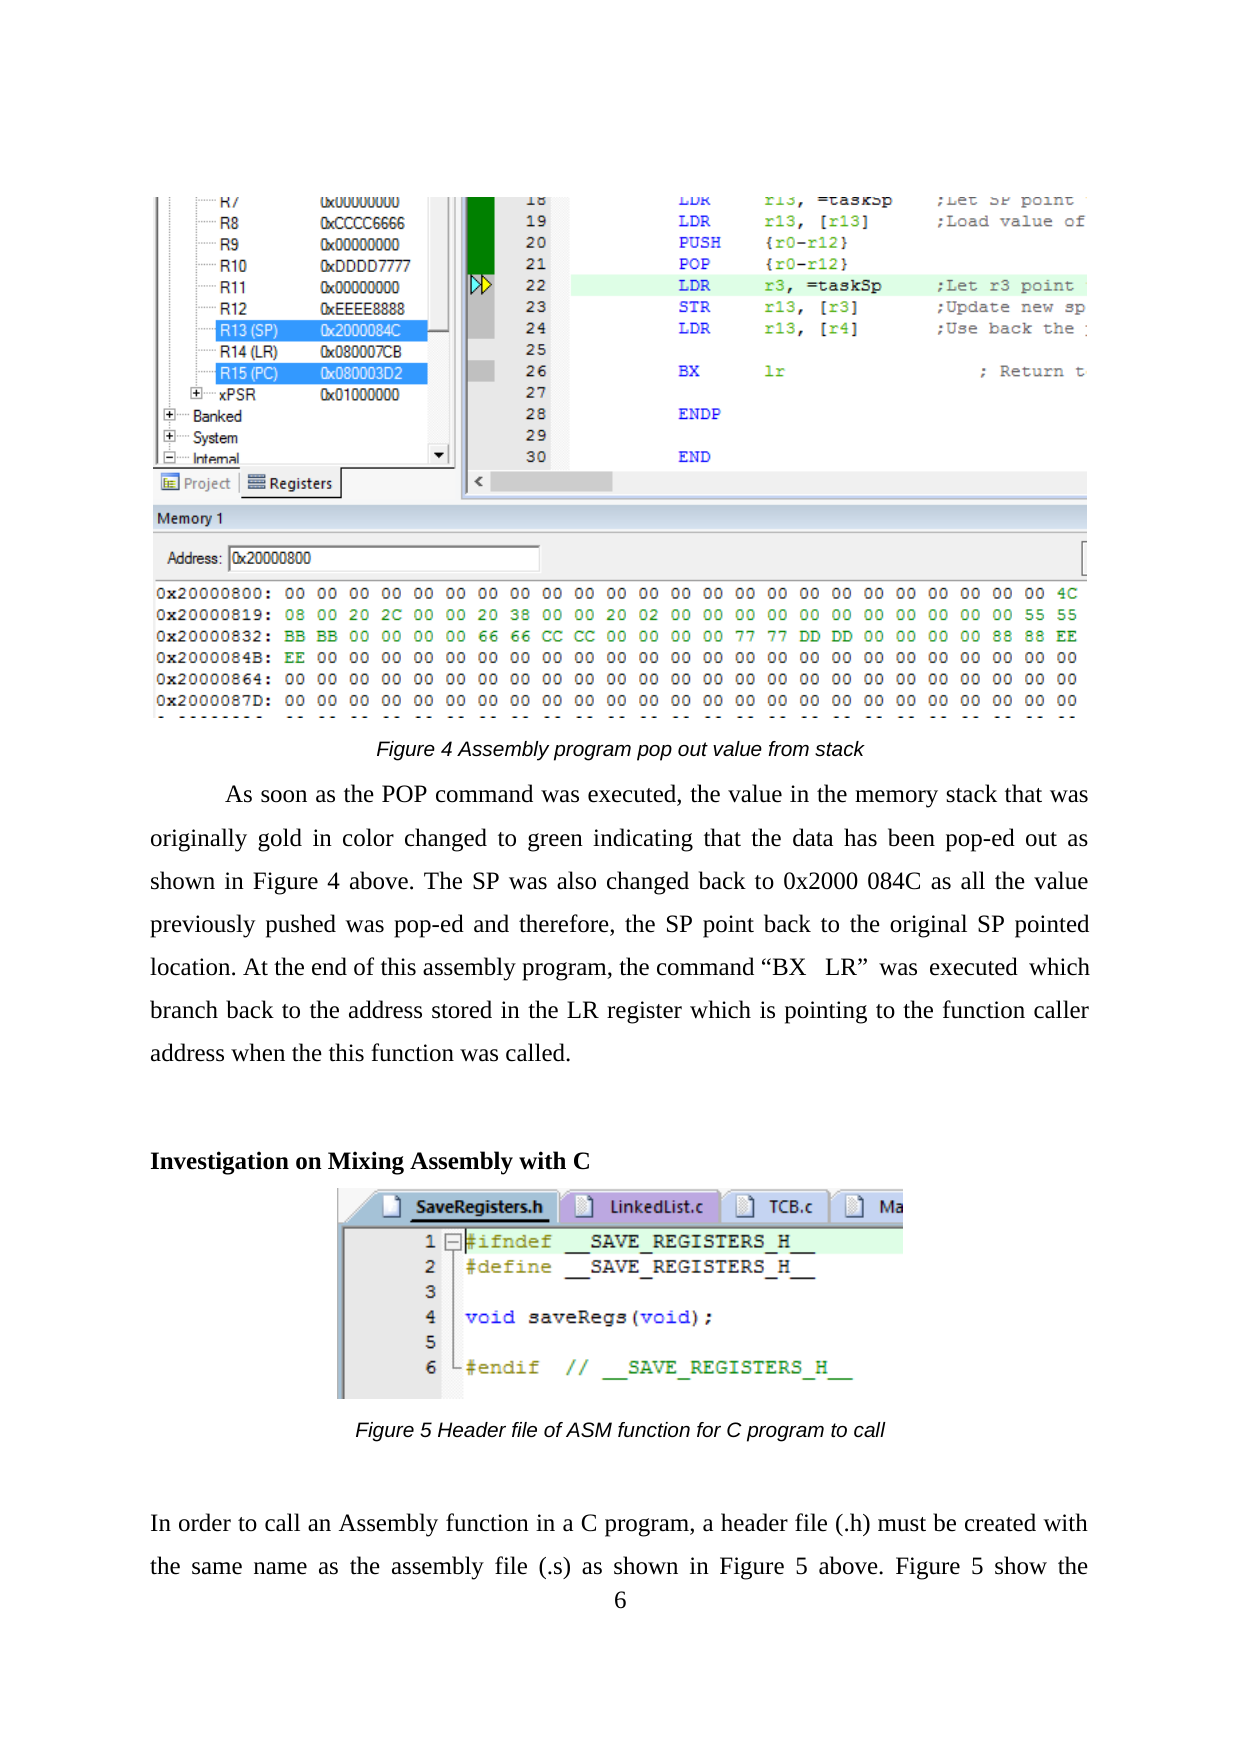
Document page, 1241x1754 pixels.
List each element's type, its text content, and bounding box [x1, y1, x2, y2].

picture [153, 197, 1087, 718]
picture [337, 1188, 903, 1399]
text Figure 4 Assembly program pop out value from stack [150, 737, 1090, 761]
text As soon as the POP command was executed, the value in the memory stack that was originally gold in color changed to green indicating that the data has been pop-ed out as shown in Figure 4 above. The SP was also changed back to 0x2000 084C as all the value previously pushed was pop-ed and therefore, the SP point back to the original SP pointed location. At the end of this assembly program, the command “BX LR” was executed which branch back to the address stored in the LR register which is pointing to the function caller address when the this function was called. [150, 779, 1090, 1067]
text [150, 1508, 1090, 1579]
subtitle Investigation on Mixing Assembly with C [150, 1146, 1090, 1174]
text Figure 5 Header file of ASM function for C program to call [150, 1417, 1090, 1441]
